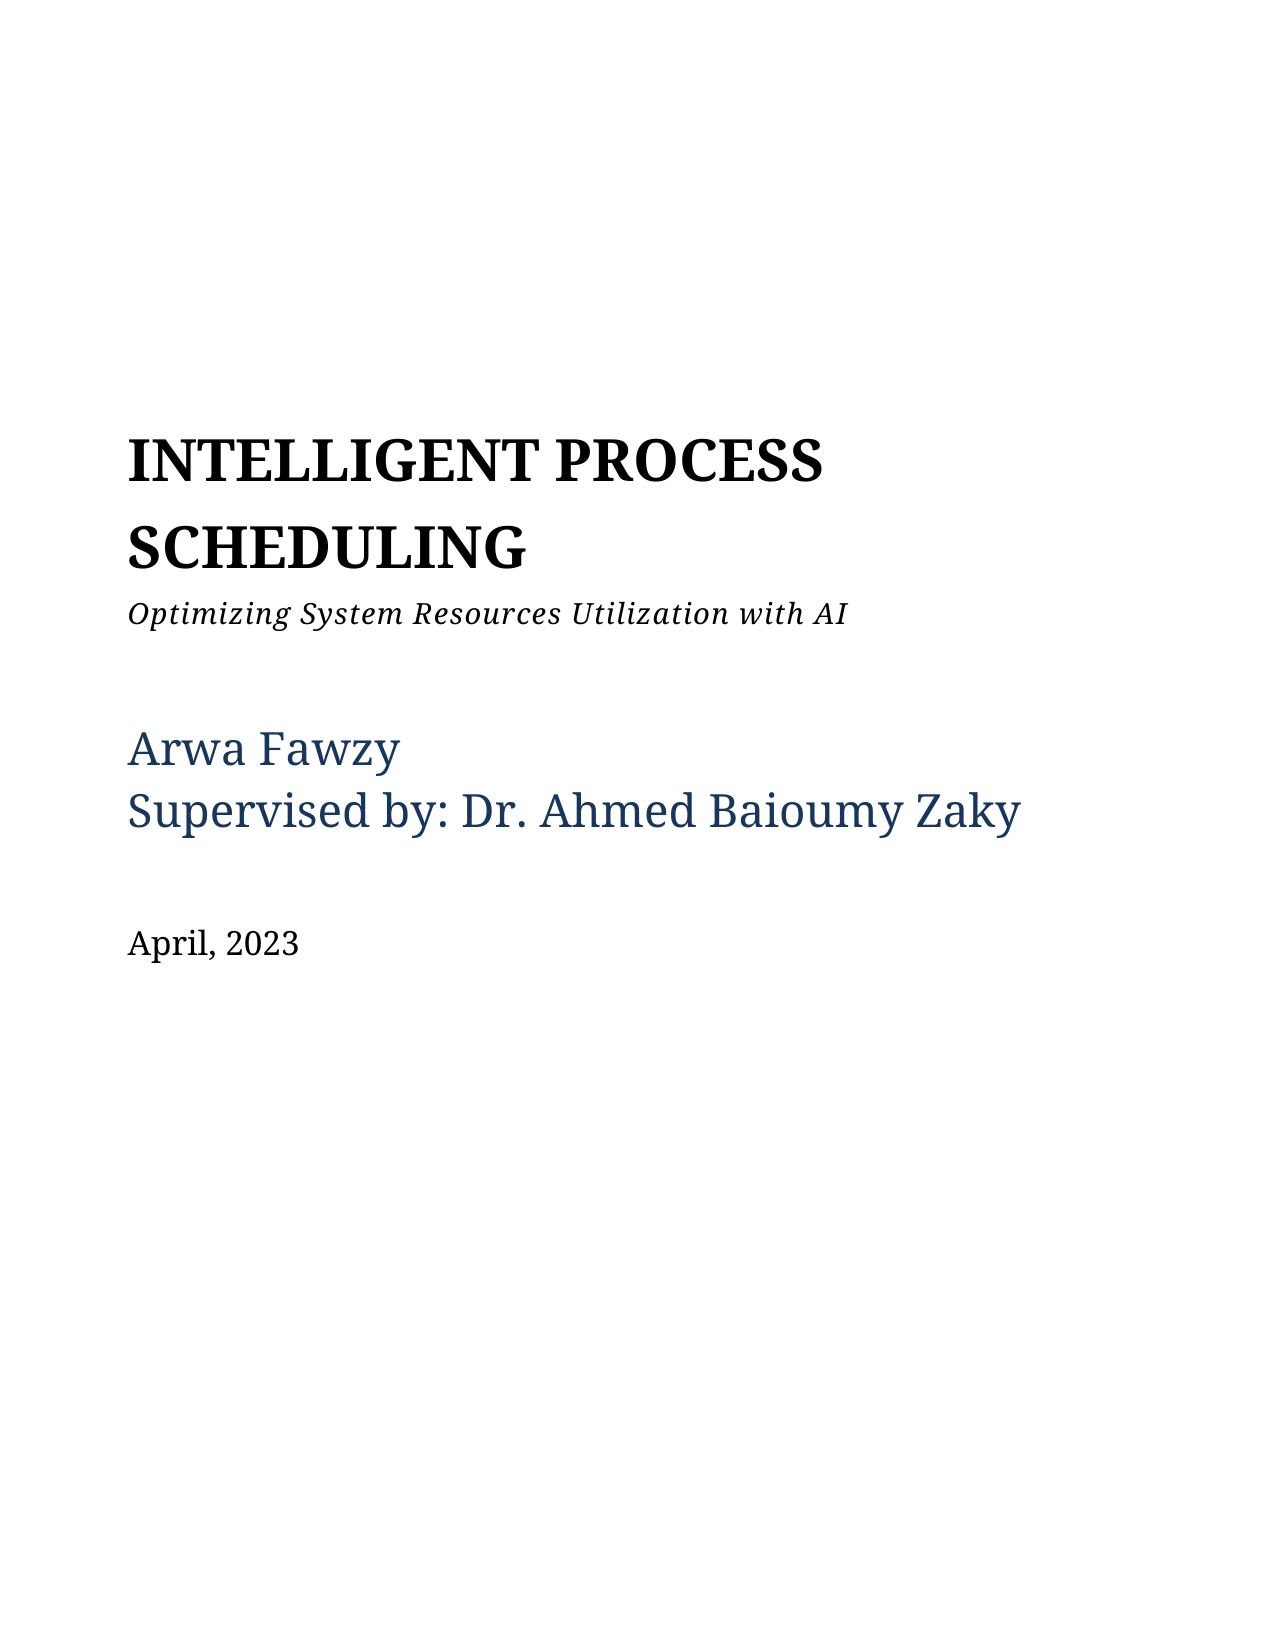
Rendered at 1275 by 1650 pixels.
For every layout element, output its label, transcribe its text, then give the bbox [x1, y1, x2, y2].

text April, 2023 [127, 920, 1147, 965]
subtitle intelligent process scheduling [127, 419, 1147, 586]
text Optimizing System Resources Utilization with AI [127, 593, 1147, 633]
text Arwa Fawzy [127, 716, 1147, 778]
text Supervised by: Dr. Ahmed Baioumy Zaky [127, 778, 1147, 841]
